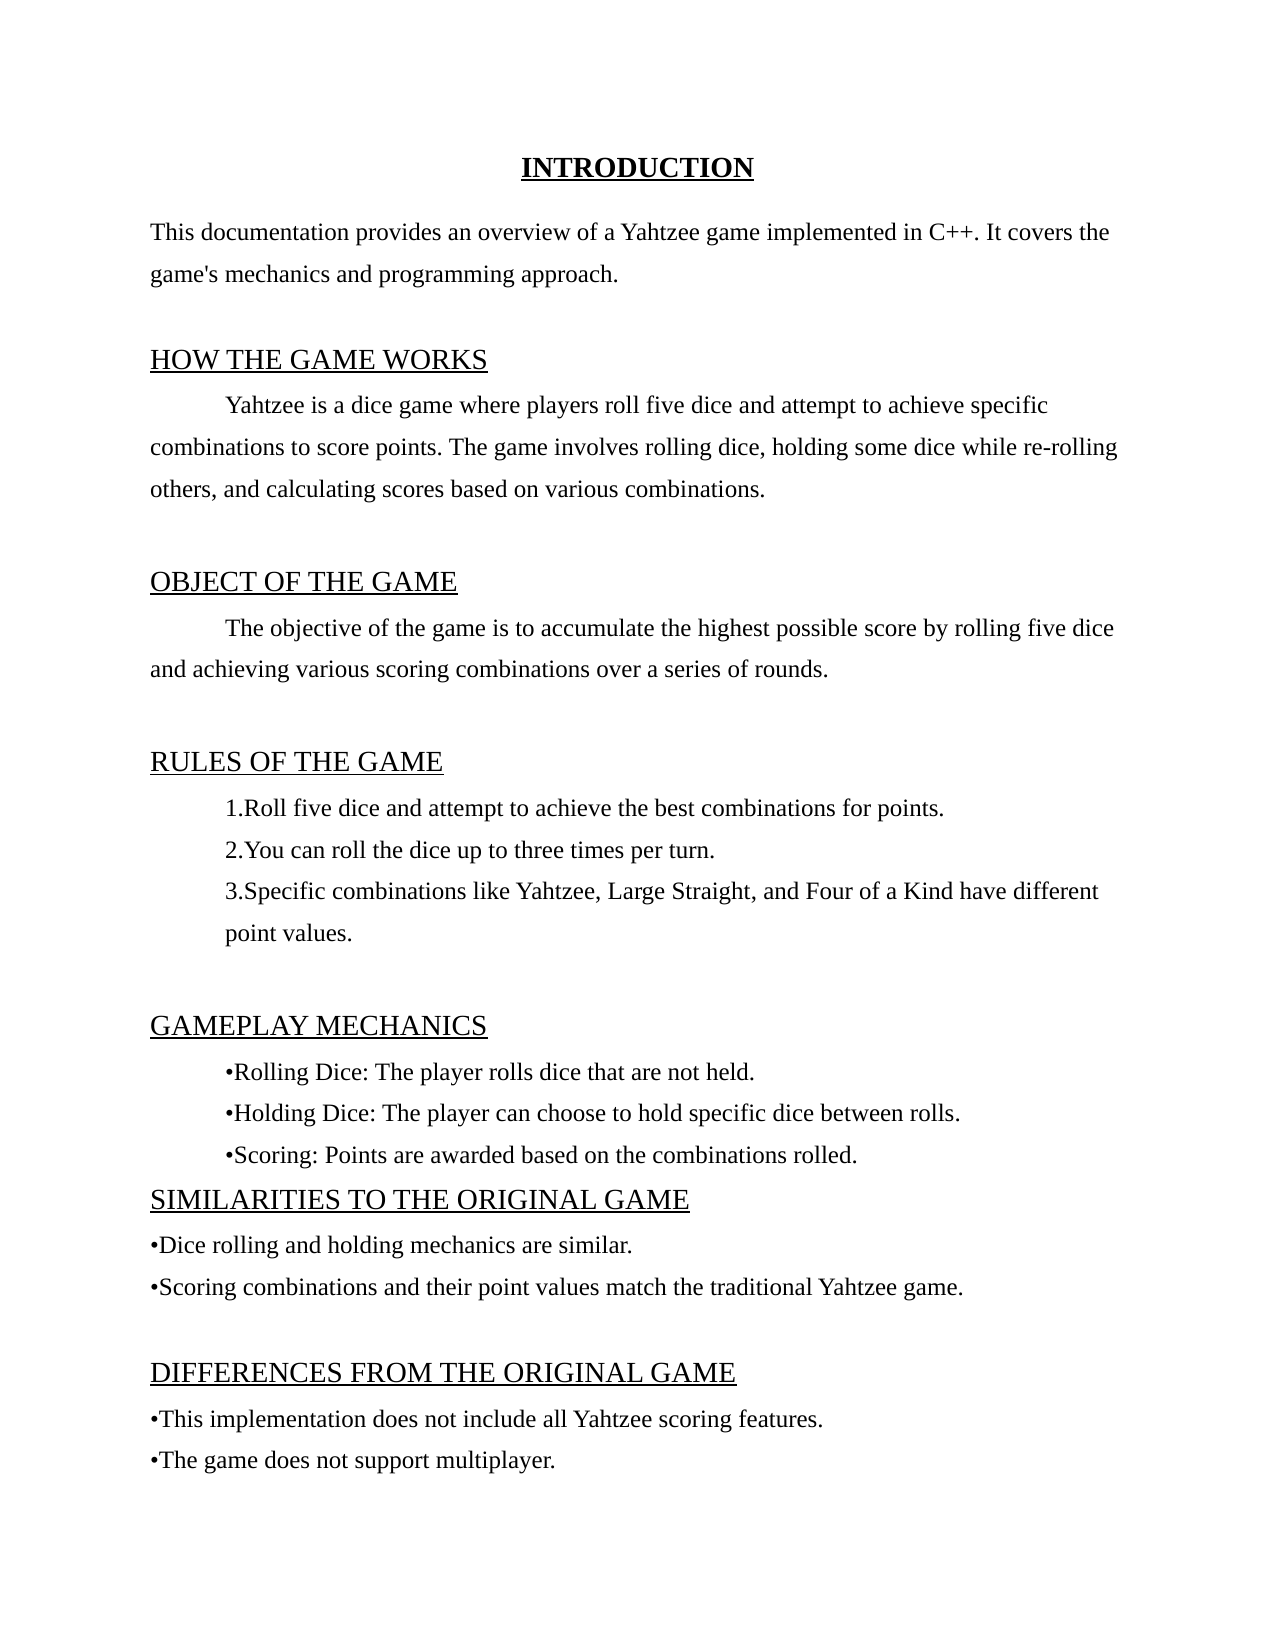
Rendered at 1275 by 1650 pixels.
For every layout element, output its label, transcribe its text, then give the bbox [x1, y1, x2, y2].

text 1.Roll five dice and attempt to achieve the best combinations for points. [225, 793, 1125, 822]
text INTRODUCTION [150, 150, 1125, 183]
text Yahtzee is a dice game where players roll five dice and attempt to achieve specific combinations to score points. The game involves rolling dice, holding some dice while re-rolling others, and calculating scores based on various combinations. [150, 391, 1125, 503]
text DIFFERENCES FROM THE ORIGINAL GAME [150, 1355, 1125, 1389]
text 3.Specific combinations like Yahtzee, Large Straight, and Four of a Kind have different point values. [225, 876, 1125, 947]
text •Scoring: Points are awarded based on the combinations rolled. [225, 1140, 1125, 1169]
text •Scoring combinations and their point values match the traditional Yahtzee game. [150, 1272, 1125, 1301]
text 2.You can roll the dice up to three times per turn. [225, 835, 1125, 863]
text •Rolling Dice: The player rolls dice that are not held. [225, 1057, 1125, 1086]
text HOW THE GAME WORKS [150, 342, 1125, 376]
text The objective of the game is to accumulate the highest possible score by rolling five dice and achieving various scoring combinations over a series of rounds. [150, 613, 1125, 683]
text GAMEPLAY MECHANICS [150, 1008, 1125, 1042]
text RULES OF THE GAME [150, 744, 1125, 778]
text •The game does not support multiplayer. [150, 1446, 1125, 1474]
text •This implementation does not include all Yahtzee scoring features. [150, 1404, 1125, 1433]
text •Holding Dice: The player can choose to hold specific dice between rolls. [225, 1098, 1125, 1127]
text OBJECT OF THE GAME [150, 564, 1125, 598]
text SIMILARITIES TO THE ORIGINAL GAME [150, 1182, 1125, 1215]
text This documentation provides an overview of a Yahtzee game implemented in C++. It covers the game's mechanics and programming approach. [150, 217, 1125, 287]
text •Dice rolling and holding mechanics are similar. [150, 1230, 1125, 1259]
